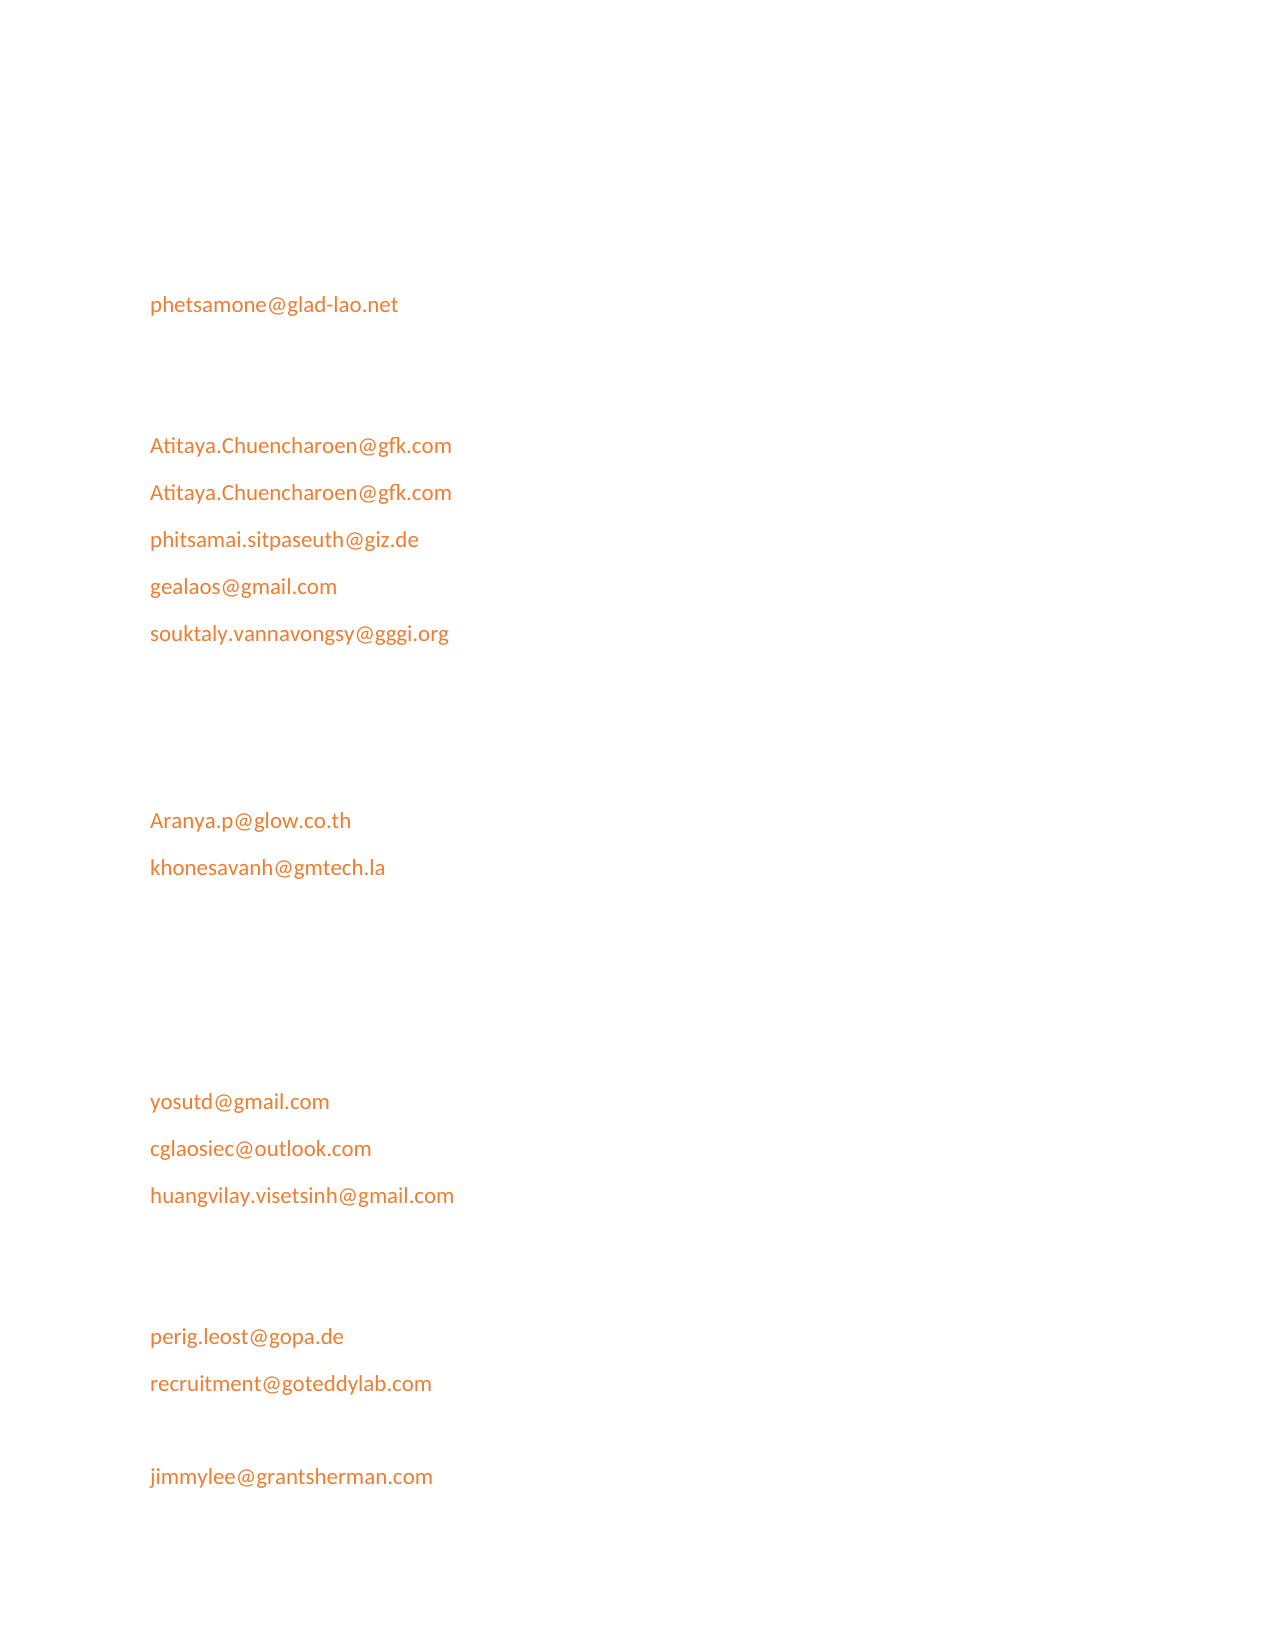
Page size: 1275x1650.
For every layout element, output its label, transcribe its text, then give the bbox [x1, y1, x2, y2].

text Atitaya.Chuencharoen@gfk.com [150, 478, 1125, 506]
text gealaos@gmail.com [150, 572, 1125, 600]
text recruitment@goteddylab.com [150, 1369, 1125, 1397]
text jimmylee@grantsherman.com [150, 1462, 1125, 1491]
text cglaosiec@outlook.com [150, 1134, 1125, 1162]
text souktaly.vannavongsy@gggi.org [150, 619, 1125, 647]
text Atitaya.Chuencharoen@gfk.com [150, 431, 1125, 459]
text phitsamai.sitpaseuth@giz.de [150, 525, 1125, 553]
text huangvilay.visetsinh@gmail.com [150, 1181, 1125, 1209]
text perig.leost@gopa.de [150, 1322, 1125, 1350]
text Aranya.p@glow.co.th [150, 806, 1125, 834]
text phetsamone@glad-lao.net [150, 291, 1125, 319]
text khonesavanh@gmtech.la [150, 853, 1125, 881]
text yosutd@gmail.com [150, 1087, 1125, 1116]
